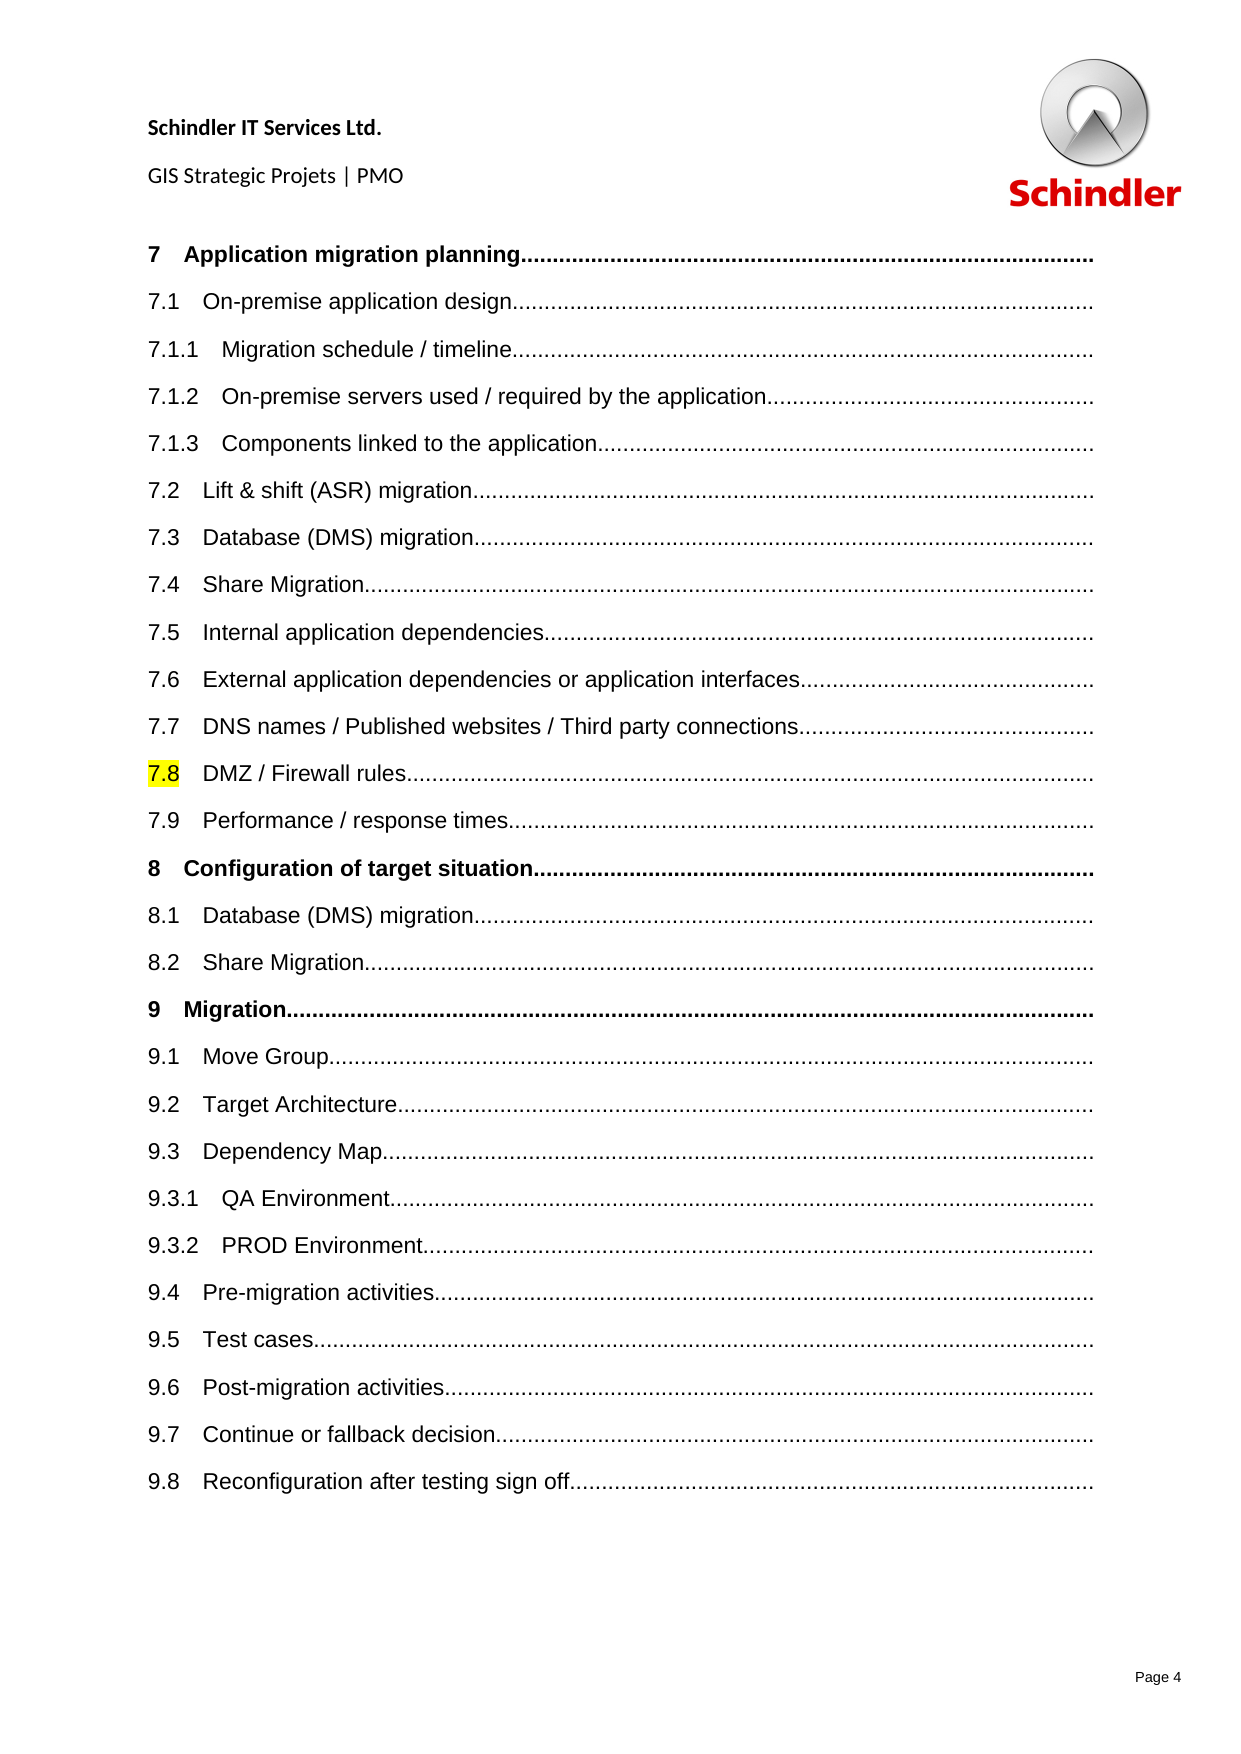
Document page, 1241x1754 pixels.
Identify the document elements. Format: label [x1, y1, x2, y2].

picture [1003, 54, 1184, 208]
